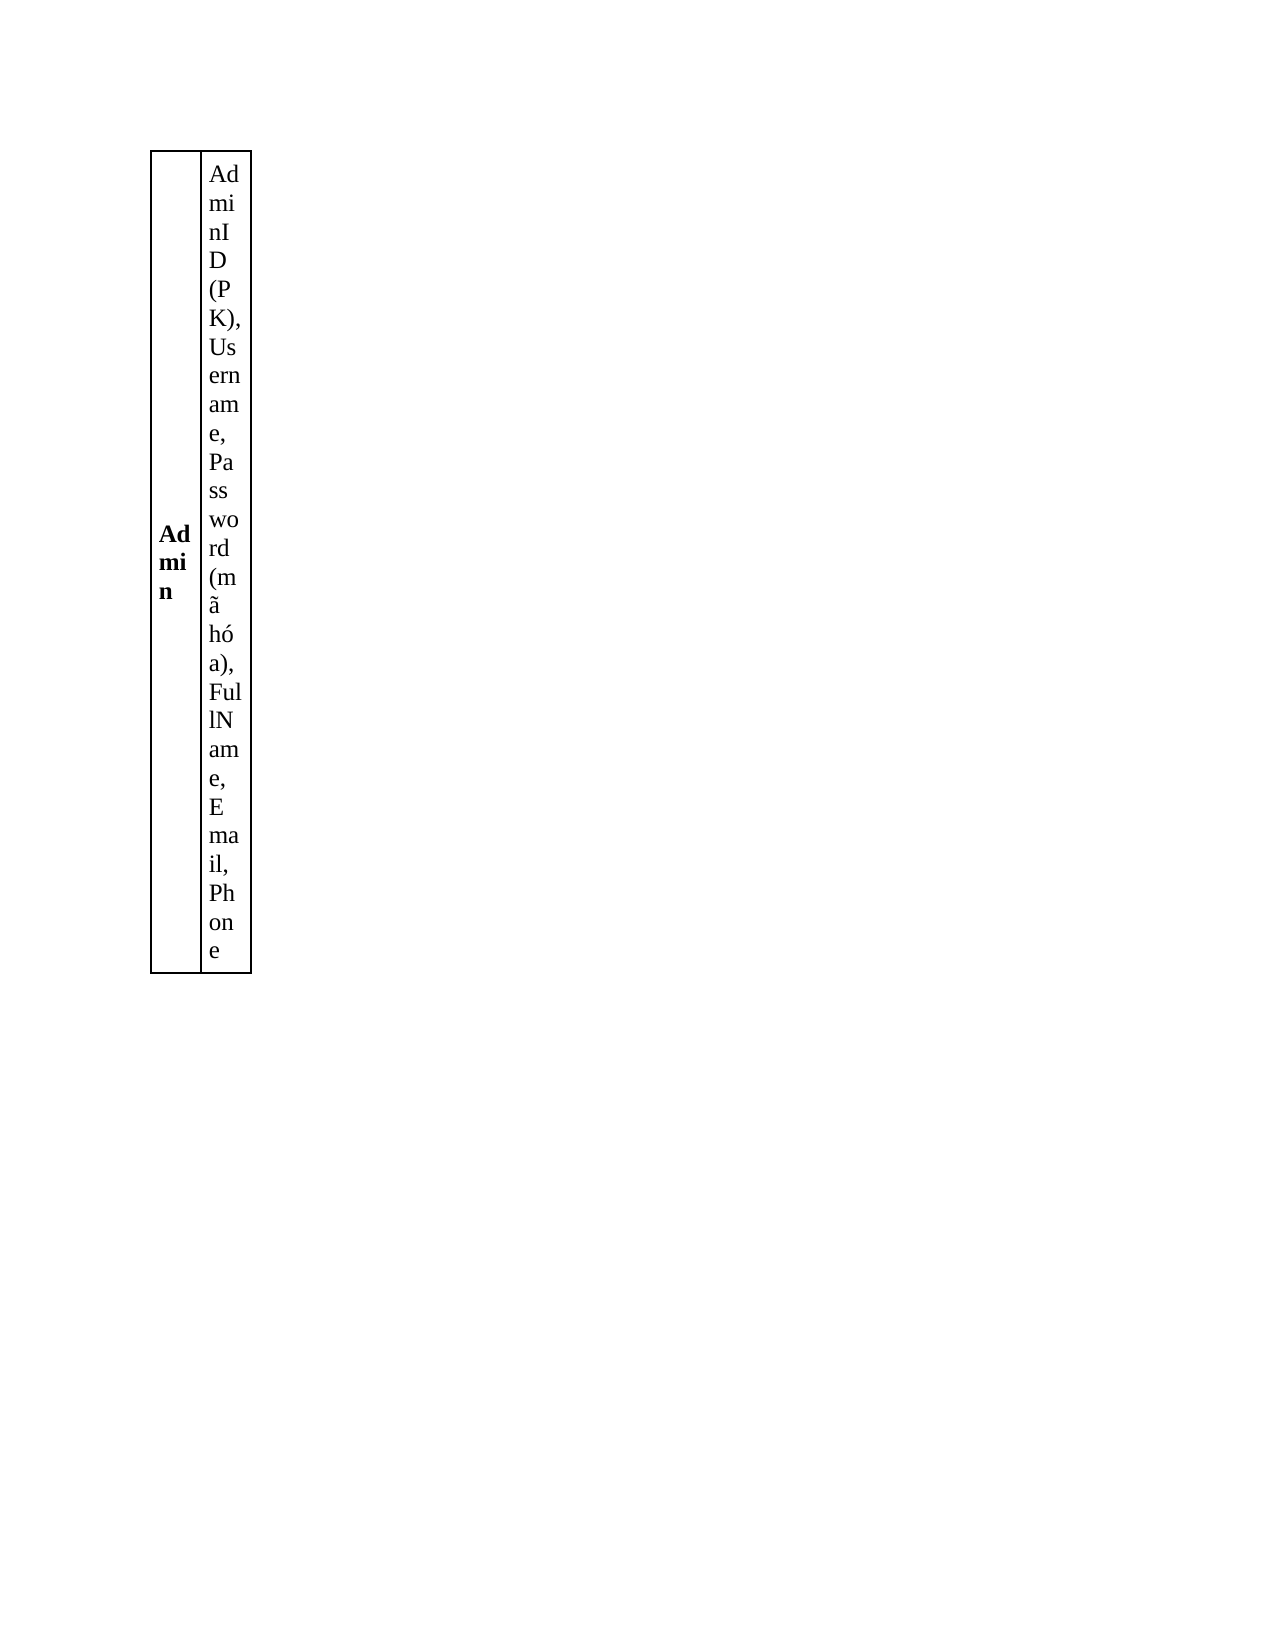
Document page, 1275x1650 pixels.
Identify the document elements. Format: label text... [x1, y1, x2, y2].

table_cell Admin [152, 152, 200, 972]
table_cell AdminID (PK), Username, Password (mã hóa), FullName, Email, Phone [202, 152, 250, 972]
